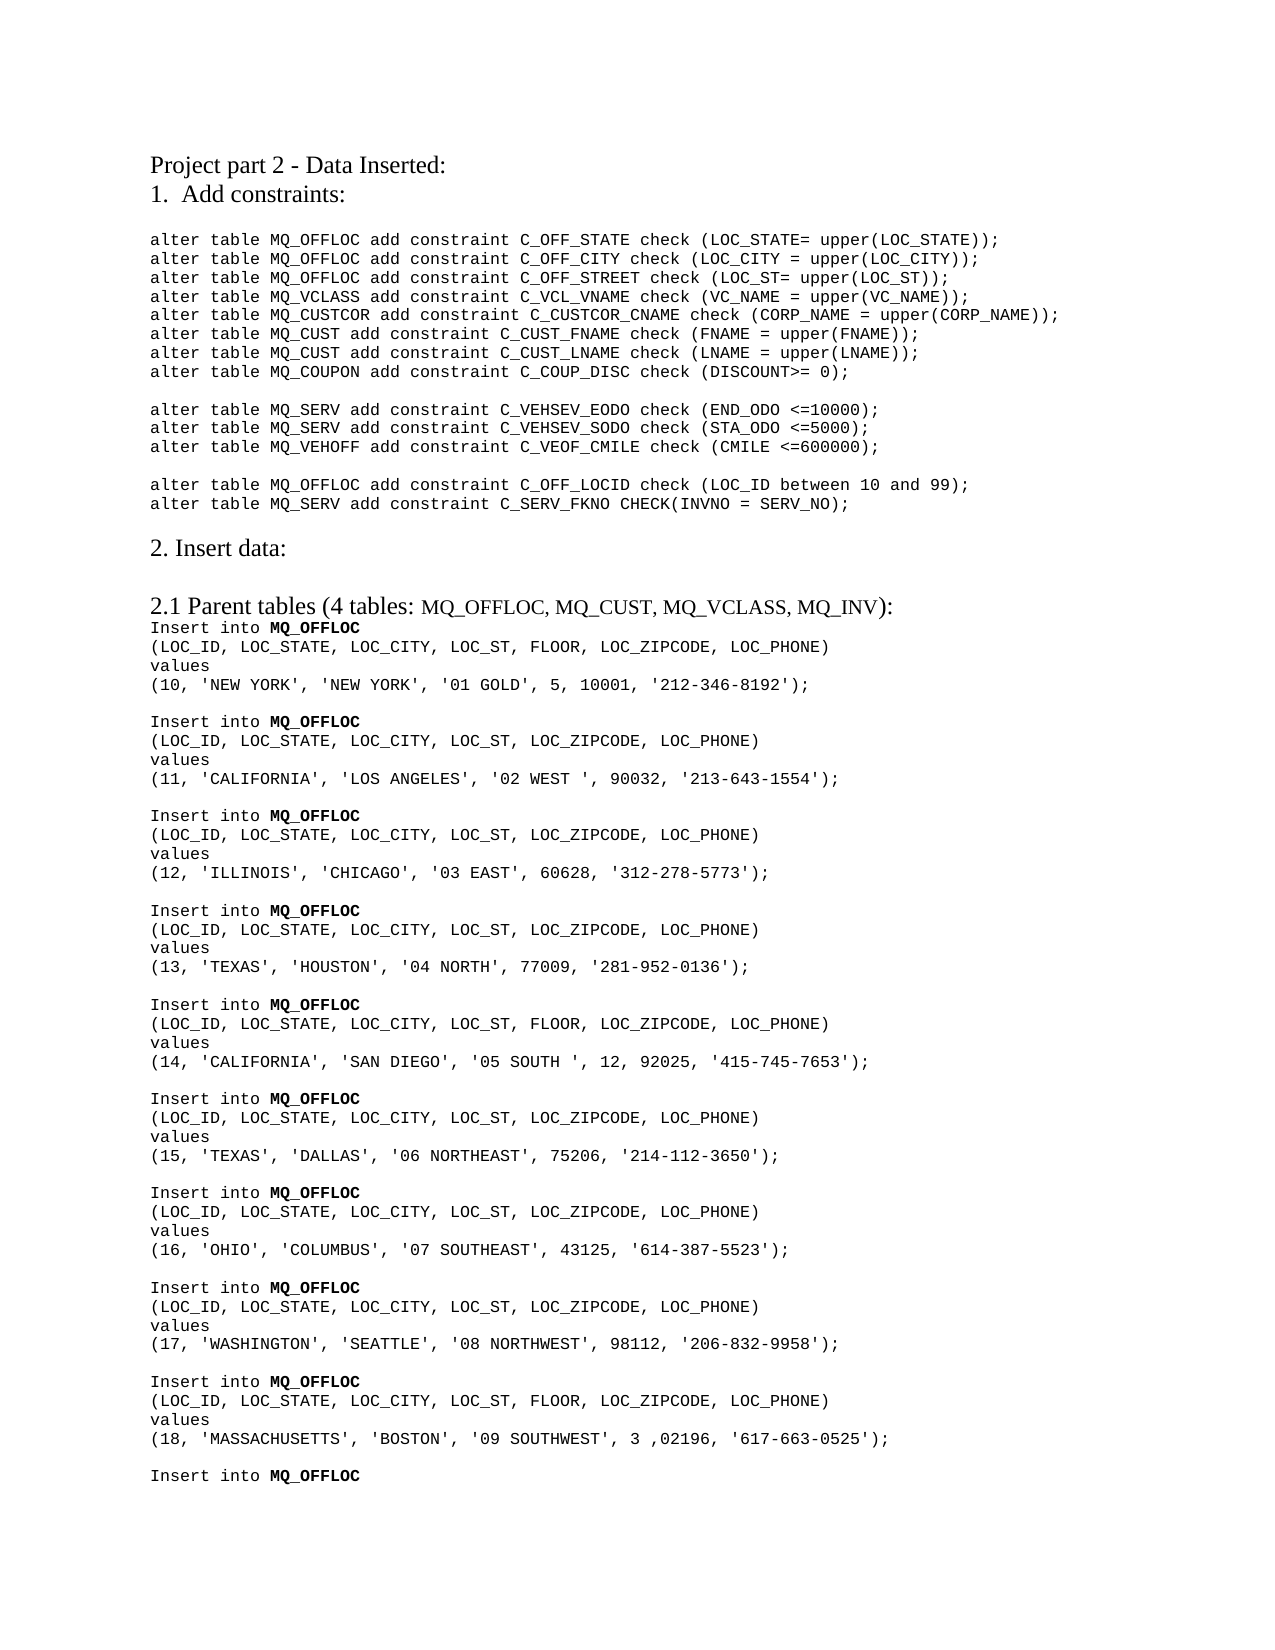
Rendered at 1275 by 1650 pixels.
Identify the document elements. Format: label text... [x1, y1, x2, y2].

text Insert into MQ_OFFLOC [150, 1091, 1125, 1110]
text (12, 'ILLINOIS', 'CHICAGO', '03 EAST', 60628, '312-278-5773'); [150, 864, 1125, 883]
text (16, 'OHIO', 'COLUMBUS', '07 SOUTHEAST', 43125, '614-387-5523'); [150, 1242, 1125, 1261]
text (LOC_ID, LOC_STATE, LOC_CITY, LOC_ST, FLOOR, LOC_ZIPCODE, LOC_PHONE) [150, 1015, 1125, 1034]
text values [150, 657, 1125, 676]
text (LOC_ID, LOC_STATE, LOC_CITY, LOC_ST, FLOOR, LOC_ZIPCODE, LOC_PHONE) [150, 1392, 1125, 1411]
text Insert into MQ_OFFLOC [150, 1468, 1125, 1487]
text 2. Insert data: [150, 533, 1125, 562]
text values [150, 1034, 1125, 1053]
text 1. Add constraints: [150, 179, 1125, 207]
text (LOC_ID, LOC_STATE, LOC_CITY, LOC_ST, LOC_ZIPCODE, LOC_PHONE) [150, 827, 1125, 846]
text values [150, 1317, 1125, 1336]
text Insert into MQ_OFFLOC [150, 808, 1125, 827]
text (18, 'MASSACHUSETTS', 'BOSTON', '09 SOUTHWEST', 3 ,02196, '617-663-0525'); [150, 1430, 1125, 1449]
text Insert into MQ_OFFLOC [150, 1185, 1125, 1204]
text alter table MQ_OFFLOC add constraint C_OFF_STREET check (LOC_ST= upper(LOC_ST)); [150, 269, 1125, 288]
text (LOC_ID, LOC_STATE, LOC_CITY, LOC_ST, FLOOR, LOC_ZIPCODE, LOC_PHONE) [150, 638, 1125, 657]
text alter table MQ_OFFLOC add constraint C_OFF_CITY check (LOC_CITY = upper(LOC_CITY)); [150, 250, 1125, 269]
text alter table MQ_CUST add constraint C_CUST_FNAME check (FNAME = upper(FNAME)); [150, 326, 1125, 345]
text alter table MQ_SERV add constraint C_VEHSEV_SODO check (STA_ODO <=5000); [150, 420, 1125, 439]
text (10, 'NEW YORK', 'NEW YORK', '01 GOLD', 5, 10001, '212-346-8192'); [150, 676, 1125, 695]
text values [150, 1411, 1125, 1430]
text alter table MQ_VCLASS add constraint C_VCL_VNAME check (VC_NAME = upper(VC_NAME)); [150, 288, 1125, 307]
text Insert into MQ_OFFLOC [150, 1279, 1125, 1298]
text (13, 'TEXAS', 'HOUSTON', '04 NORTH', 77009, '281-952-0136'); [150, 959, 1125, 978]
text (LOC_ID, LOC_STATE, LOC_CITY, LOC_ST, LOC_ZIPCODE, LOC_PHONE) [150, 1298, 1125, 1317]
text (14, 'CALIFORNIA', 'SAN DIEGO', '05 SOUTH ', 12, 92025, '415-745-7653'); [150, 1053, 1125, 1072]
text values [150, 751, 1125, 770]
text (LOC_ID, LOC_STATE, LOC_CITY, LOC_ST, LOC_ZIPCODE, LOC_PHONE) [150, 921, 1125, 940]
text alter table MQ_CUSTCOR add constraint C_CUSTCOR_CNAME check (CORP_NAME = upper(CORP_NAME)); [150, 307, 1125, 326]
text alter table MQ_COUPON add constraint C_COUP_DISC check (DISCOUNT>= 0); [150, 363, 1125, 382]
text alter table MQ_SERV add constraint C_SERV_FKNO CHECK(INVNO = SERV_NO); [150, 496, 1125, 514]
text 2.1 Parent tables (4 tables: MQ_OFFLOC, MQ_CUST, MQ_VCLASS, MQ_INV): [150, 591, 1125, 619]
text alter table MQ_SERV add constraint C_VEHSEV_EODO check (END_ODO <=10000); [150, 401, 1125, 420]
text (LOC_ID, LOC_STATE, LOC_CITY, LOC_ST, LOC_ZIPCODE, LOC_PHONE) [150, 733, 1125, 751]
text (LOC_ID, LOC_STATE, LOC_CITY, LOC_ST, LOC_ZIPCODE, LOC_PHONE) [150, 1110, 1125, 1128]
text alter table MQ_OFFLOC add constraint C_OFF_STATE check (LOC_STATE= upper(LOC_STATE)); [150, 232, 1125, 250]
text (15, 'TEXAS', 'DALLAS', '06 NORTHEAST', 75206, '214-112-3650'); [150, 1147, 1125, 1166]
text alter table MQ_CUST add constraint C_CUST_LNAME check (LNAME = upper(LNAME)); [150, 345, 1125, 363]
text Insert into MQ_OFFLOC [150, 619, 1125, 638]
text alter table MQ_OFFLOC add constraint C_OFF_LOCID check (LOC_ID between 10 and 99); [150, 477, 1125, 496]
text values [150, 1128, 1125, 1147]
text values [150, 940, 1125, 959]
text (LOC_ID, LOC_STATE, LOC_CITY, LOC_ST, LOC_ZIPCODE, LOC_PHONE) [150, 1204, 1125, 1223]
text Project part 2 - Data Inserted: [150, 150, 1125, 179]
text Insert into MQ_OFFLOC [150, 1374, 1125, 1392]
text Insert into MQ_OFFLOC [150, 714, 1125, 733]
text Insert into MQ_OFFLOC [150, 902, 1125, 921]
text (11, 'CALIFORNIA', 'LOS ANGELES', '02 WEST ', 90032, '213-643-1554'); [150, 770, 1125, 789]
text alter table MQ_VEHOFF add constraint C_VEOF_CMILE check (CMILE <=600000); [150, 439, 1125, 458]
text (17, 'WASHINGTON', 'SEATTLE', '08 NORTHWEST', 98112, '206-832-9958'); [150, 1336, 1125, 1355]
text values [150, 1223, 1125, 1242]
text values [150, 846, 1125, 864]
text Insert into MQ_OFFLOC [150, 997, 1125, 1015]
